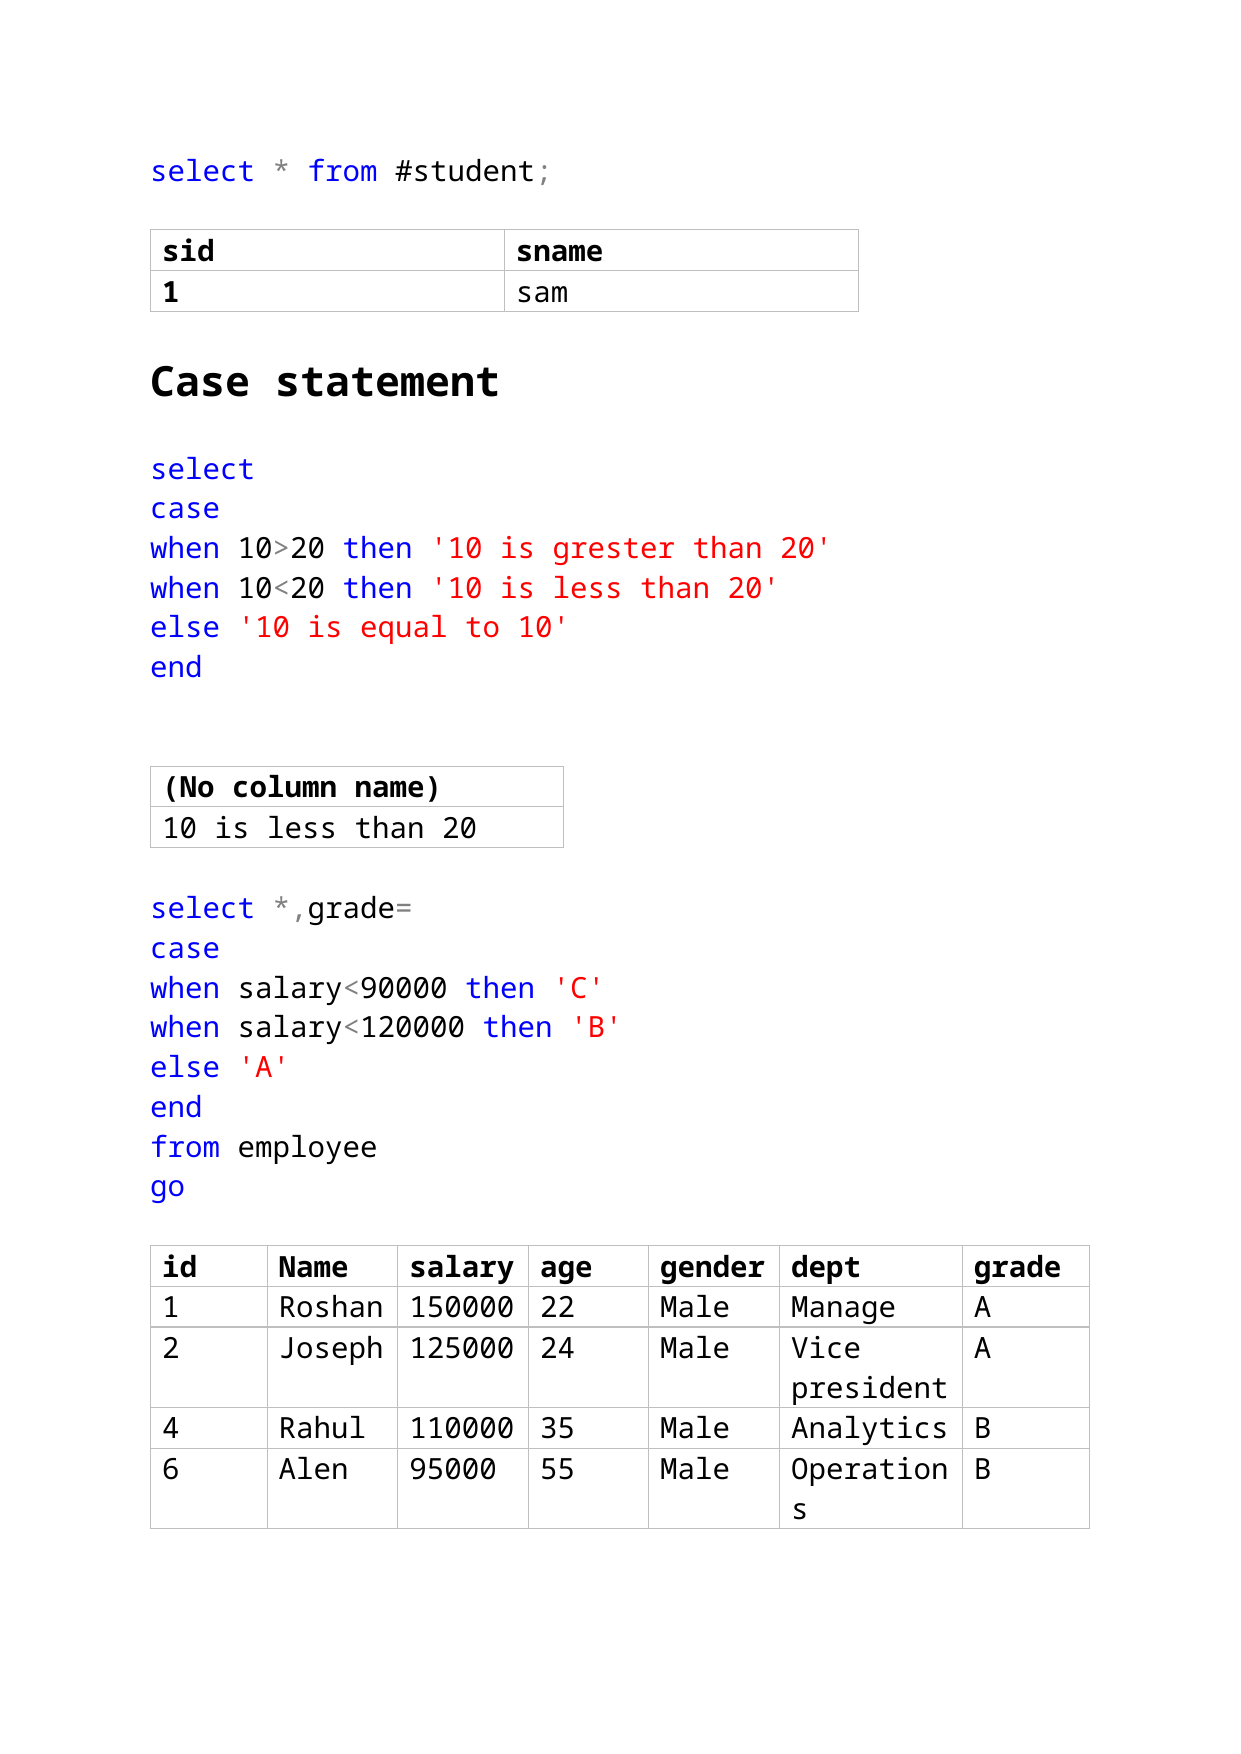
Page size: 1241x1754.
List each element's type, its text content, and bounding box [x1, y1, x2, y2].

table_cell 95000 [398, 1449, 528, 1528]
table_header age [529, 1246, 648, 1286]
table_cell A [963, 1287, 1089, 1326]
text Case statement [150, 352, 1090, 408]
table_cell 55 [529, 1449, 648, 1528]
table_cell 24 [529, 1328, 648, 1407]
table_cell 10 is less than 20 [151, 807, 563, 847]
table_cell sam [505, 271, 858, 311]
text else '10 is equal to 10' [150, 607, 1090, 646]
table_cell 1 [151, 1287, 267, 1326]
table_cell Roshan [268, 1287, 397, 1326]
text end [150, 1086, 1090, 1126]
table_cell Male [649, 1328, 779, 1407]
table_cell Joseph [268, 1328, 397, 1407]
table_header grade [963, 1246, 1089, 1286]
text when salary<90000 then 'C' [150, 967, 1090, 1007]
table_cell 35 [529, 1408, 648, 1447]
table_cell A [963, 1328, 1089, 1407]
text go [150, 1166, 1090, 1205]
table_header sid [151, 230, 504, 270]
text when salary<120000 then 'B' [150, 1007, 1090, 1046]
table_cell B [963, 1408, 1089, 1447]
table_header salary [398, 1246, 528, 1286]
table_header sname [505, 230, 858, 270]
table_cell 4 [151, 1408, 267, 1447]
table_cell Vice president [780, 1328, 962, 1407]
text select * from #student; [150, 150, 1090, 190]
table_cell 6 [151, 1449, 267, 1528]
table_cell Male [649, 1408, 779, 1447]
text when 10<20 then '10 is less than 20' [150, 567, 1090, 607]
table_header dept [780, 1246, 962, 1286]
text case [150, 488, 1090, 527]
table_cell 1 [151, 271, 504, 311]
text when 10>20 then '10 is grester than 20' [150, 527, 1090, 567]
table_cell B [963, 1449, 1089, 1528]
table_cell 2 [151, 1328, 267, 1407]
text select [150, 448, 1090, 488]
table_cell Analytics [780, 1408, 962, 1447]
table_cell Male [649, 1287, 779, 1326]
table_cell Manage [780, 1287, 962, 1326]
table_cell Rahul [268, 1408, 397, 1447]
table_header Name [268, 1246, 397, 1286]
text end [150, 646, 1090, 686]
table_cell Operations [780, 1449, 962, 1528]
text case [150, 927, 1090, 967]
table_cell 110000 [398, 1408, 528, 1447]
table_header gender [649, 1246, 779, 1286]
table_cell 150000 [398, 1287, 528, 1326]
text select *,grade= [150, 888, 1090, 927]
table_header id [151, 1246, 267, 1286]
text else 'A' [150, 1046, 1090, 1086]
table_header (No column name) [151, 767, 563, 806]
table_cell 125000 [398, 1328, 528, 1407]
table_cell Alen [268, 1449, 397, 1528]
text from employee [150, 1126, 1090, 1166]
table_cell 22 [529, 1287, 648, 1326]
table_cell Male [649, 1449, 779, 1528]
